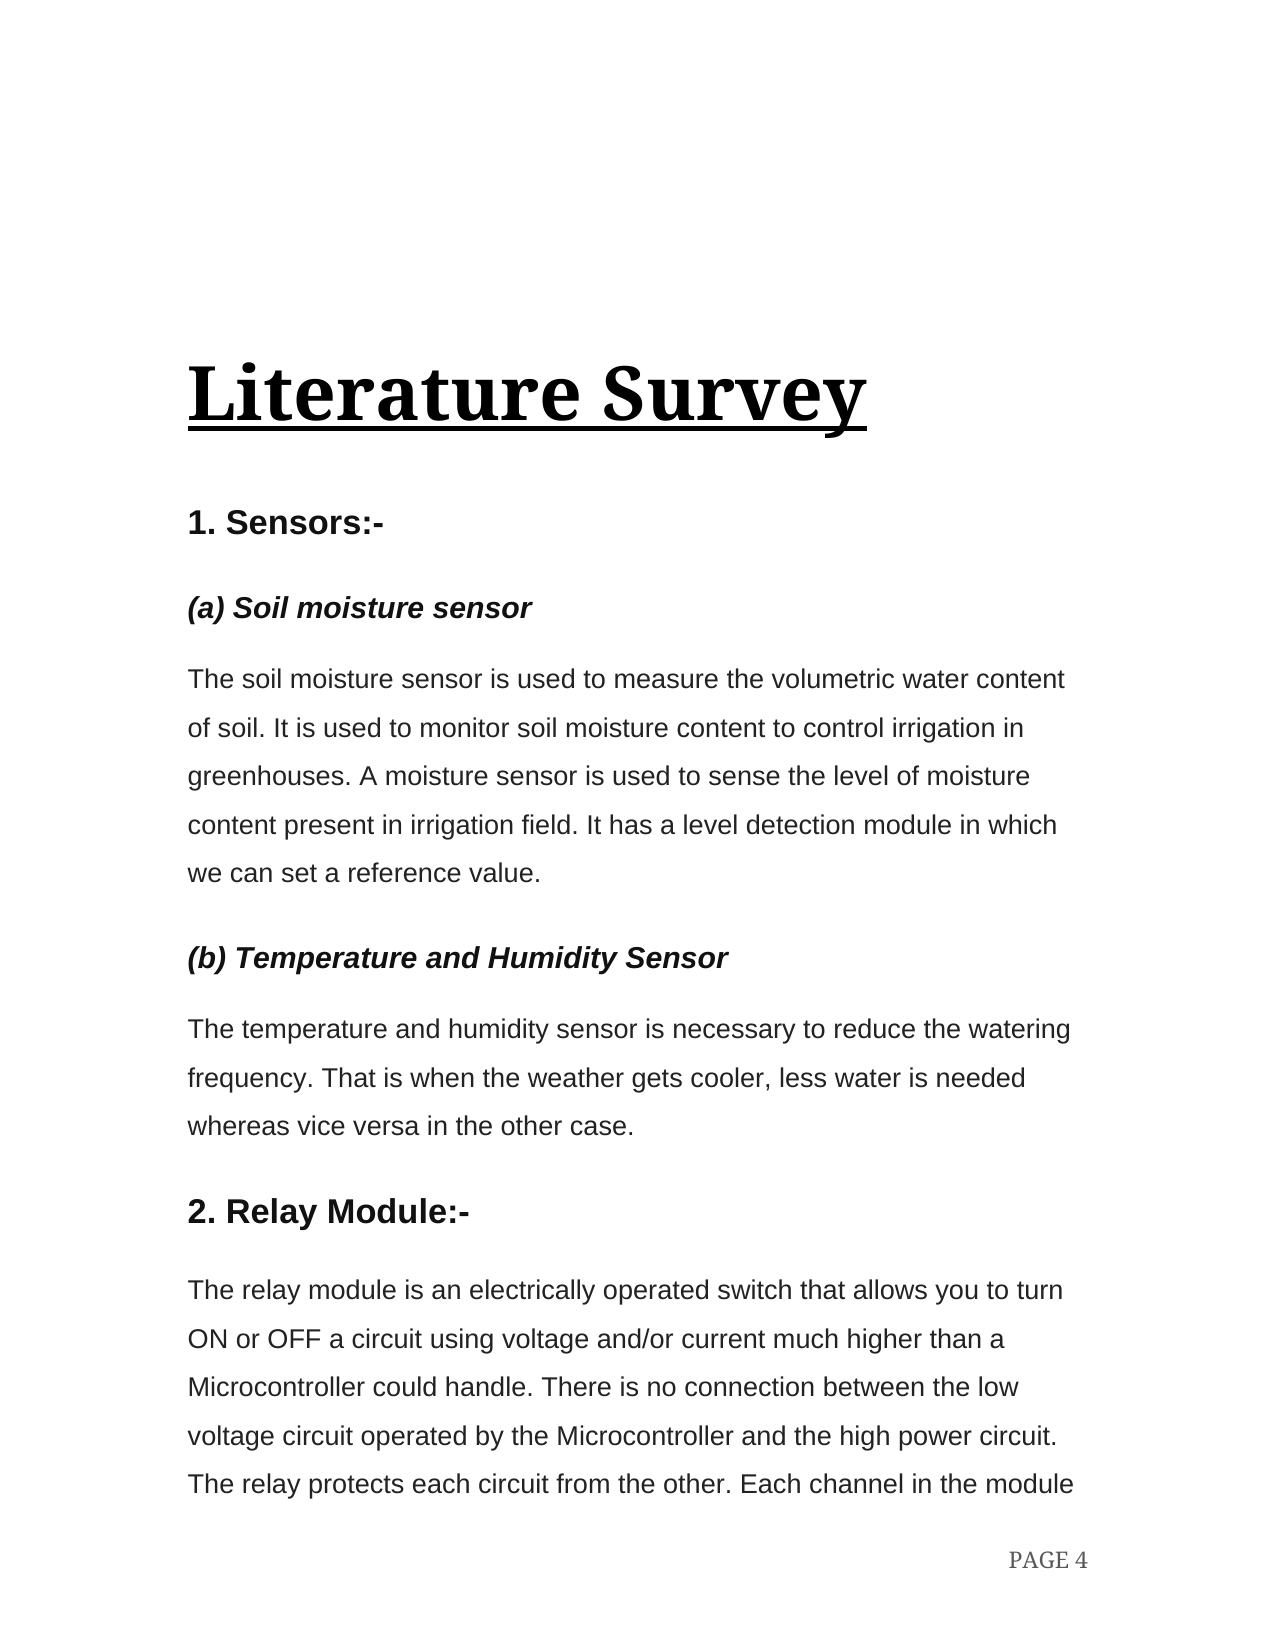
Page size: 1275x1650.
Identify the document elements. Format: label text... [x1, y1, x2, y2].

subtitle 1. Sensors:- [187, 495, 1087, 542]
text The temperature and humidity sensor is necessary to reduce the watering frequency. That is when the weather gets cooler, less water is needed whereas vice versa in the other case. [187, 996, 1087, 1142]
subtitle (b) Temperature and Humidity Sensor [187, 929, 1087, 974]
subtitle (a) Soil moisture sensor [187, 579, 1087, 624]
text The soil moisture sensor is used to measure the volumetric water content of soil. It is used to monitor soil moisture content to control irrigation in greenhouses. A moisture sensor is used to sense the level of moisture content present in irrigation field. It has a level detection module in which we can set a reference value. [187, 646, 1087, 888]
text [187, 1257, 1087, 1499]
text Literature Survey [187, 340, 1087, 442]
subtitle 2. Relay Module:- [187, 1184, 1087, 1231]
